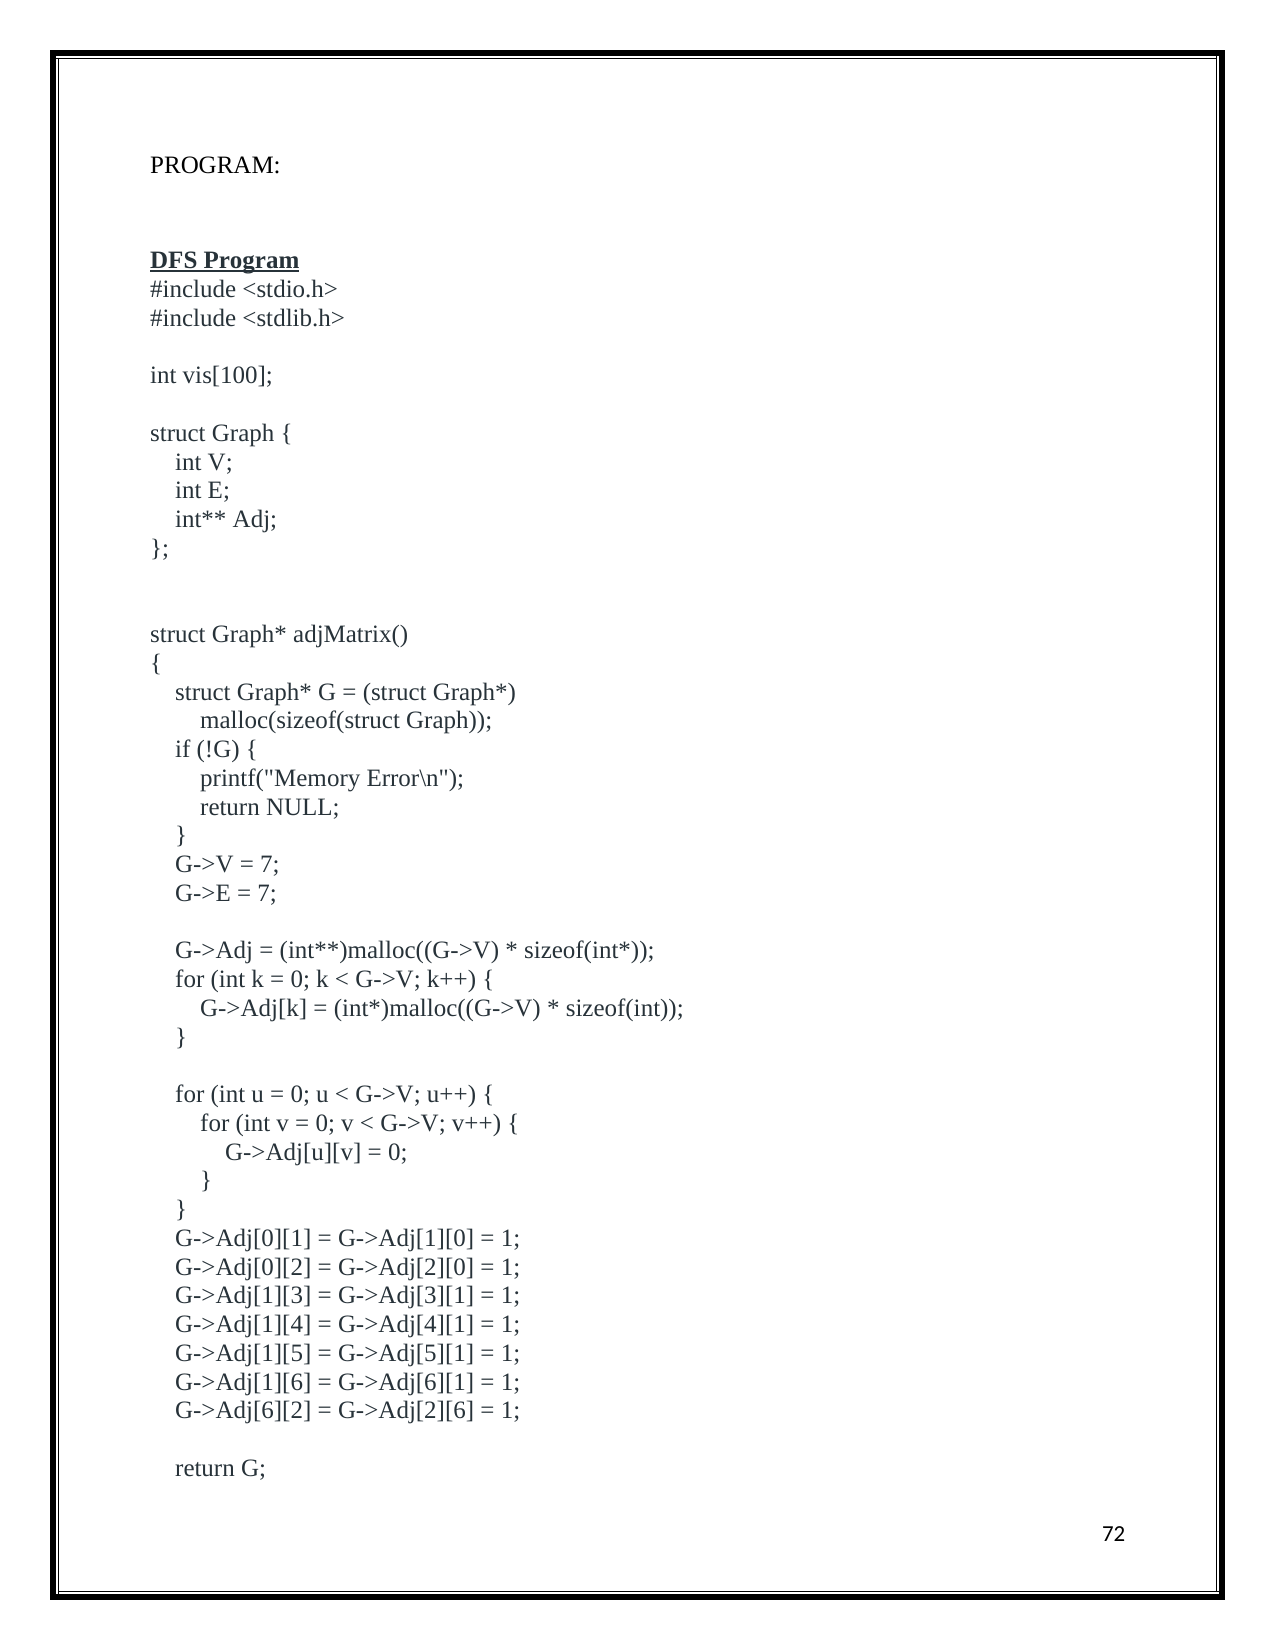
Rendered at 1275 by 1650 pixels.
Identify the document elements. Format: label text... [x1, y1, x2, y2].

text PROGRAM: [150, 150, 1125, 179]
text printf("Memory Error\n"); [150, 763, 1125, 792]
text G->Adj[1][4] = G->Adj[4][1] = 1; [150, 1309, 1125, 1338]
text G->Adj[1][6] = G->Adj[6][1] = 1; [150, 1367, 1125, 1395]
text return G; [150, 1453, 1125, 1482]
text struct Graph* adjMatrix() [150, 619, 1125, 648]
text G->V = 7; [150, 849, 1125, 878]
text for (int u = 0; u < G->V; u++) { [150, 1079, 1125, 1108]
text if (!G) { [150, 734, 1125, 763]
text for (int v = 0; v < G->V; v++) { [150, 1108, 1125, 1137]
text int vis[100]; [150, 360, 1125, 389]
text } [150, 1165, 1125, 1194]
text G->Adj[k] = (int*)malloc((G->V) * sizeof(int)); [150, 993, 1125, 1022]
text G->Adj = (int**)malloc((G->V) * sizeof(int*)); [150, 935, 1125, 964]
text }; [150, 533, 1125, 562]
text #include <stdlib.h> [150, 303, 1125, 332]
text int V; [150, 447, 1125, 475]
text } [150, 1194, 1125, 1223]
text { [150, 648, 1125, 677]
text G->Adj[6][2] = G->Adj[2][6] = 1; [150, 1395, 1125, 1424]
text G->Adj[0][1] = G->Adj[1][0] = 1; [150, 1223, 1125, 1252]
text } [150, 820, 1125, 849]
text } [150, 1022, 1125, 1050]
text G->Adj[1][3] = G->Adj[3][1] = 1; [150, 1280, 1125, 1309]
text G->Adj[u][v] = 0; [150, 1137, 1125, 1165]
text for (int k = 0; k < G->V; k++) { [150, 964, 1125, 993]
text return NULL; [150, 792, 1125, 820]
text G->Adj[0][2] = G->Adj[2][0] = 1; [150, 1252, 1125, 1280]
text int E; [150, 475, 1125, 504]
text G->Adj[1][5] = G->Adj[5][1] = 1; [150, 1338, 1125, 1367]
text malloc(sizeof(struct Graph)); [150, 705, 1125, 734]
text DFS Program [150, 245, 1125, 274]
text #include <stdio.h> [150, 274, 1125, 303]
text struct Graph* G = (struct Graph*) [150, 677, 1125, 705]
text int** Adj; [150, 504, 1125, 533]
text struct Graph { [150, 418, 1125, 447]
text G->E = 7; [150, 878, 1125, 907]
